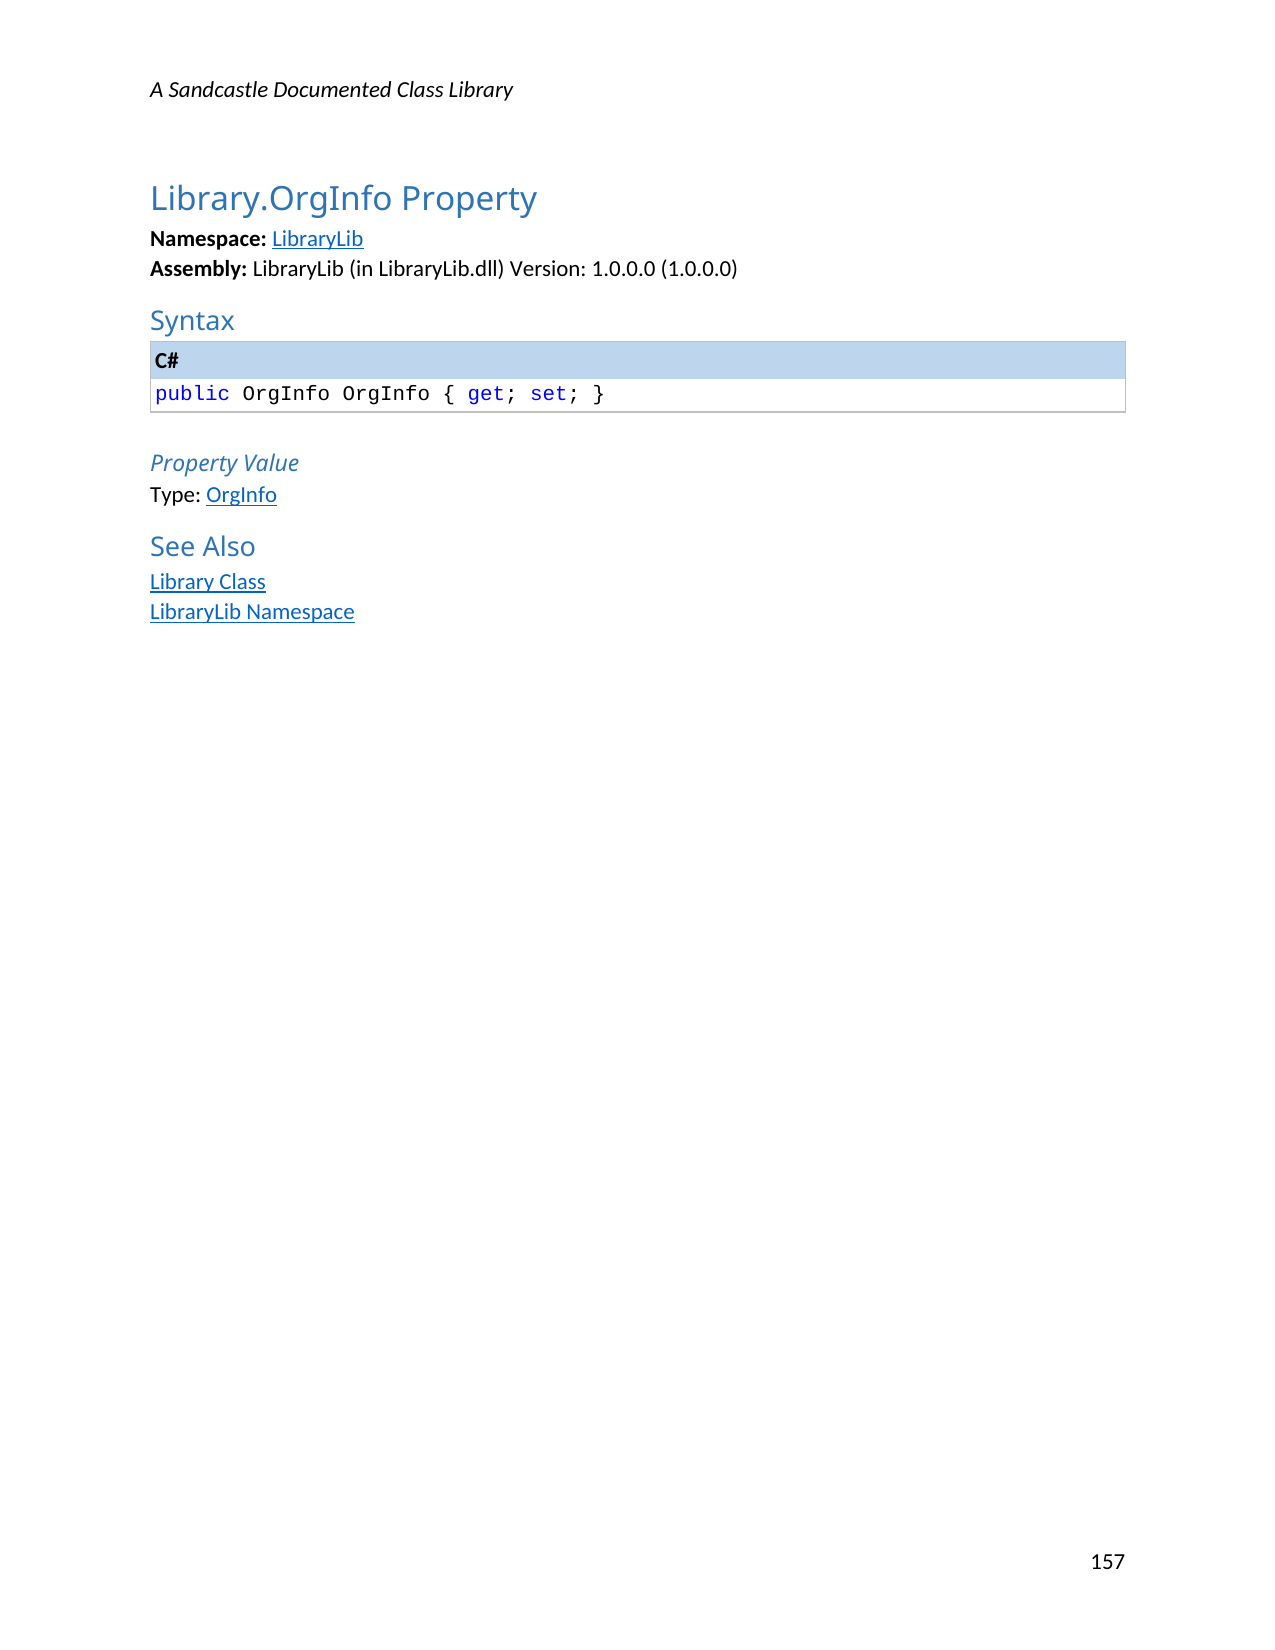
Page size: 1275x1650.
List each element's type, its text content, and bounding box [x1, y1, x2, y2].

text LibraryLib Namespace [150, 597, 1125, 626]
subtitle See Also [150, 527, 1125, 564]
subtitle Syntax [150, 301, 1125, 338]
subtitle Library.OrgInfo Property [150, 175, 1125, 220]
text Namespace: LibraryLibAssembly: LibraryLib (in LibraryLib.dll) Version: 1.0.0.0 (1.0.0.0) [150, 224, 1125, 282]
subtitle Property Value [150, 447, 1125, 478]
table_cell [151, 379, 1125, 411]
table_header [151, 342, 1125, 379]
text Type: OrgInfo [150, 481, 1125, 509]
text Library Class [150, 567, 1125, 595]
